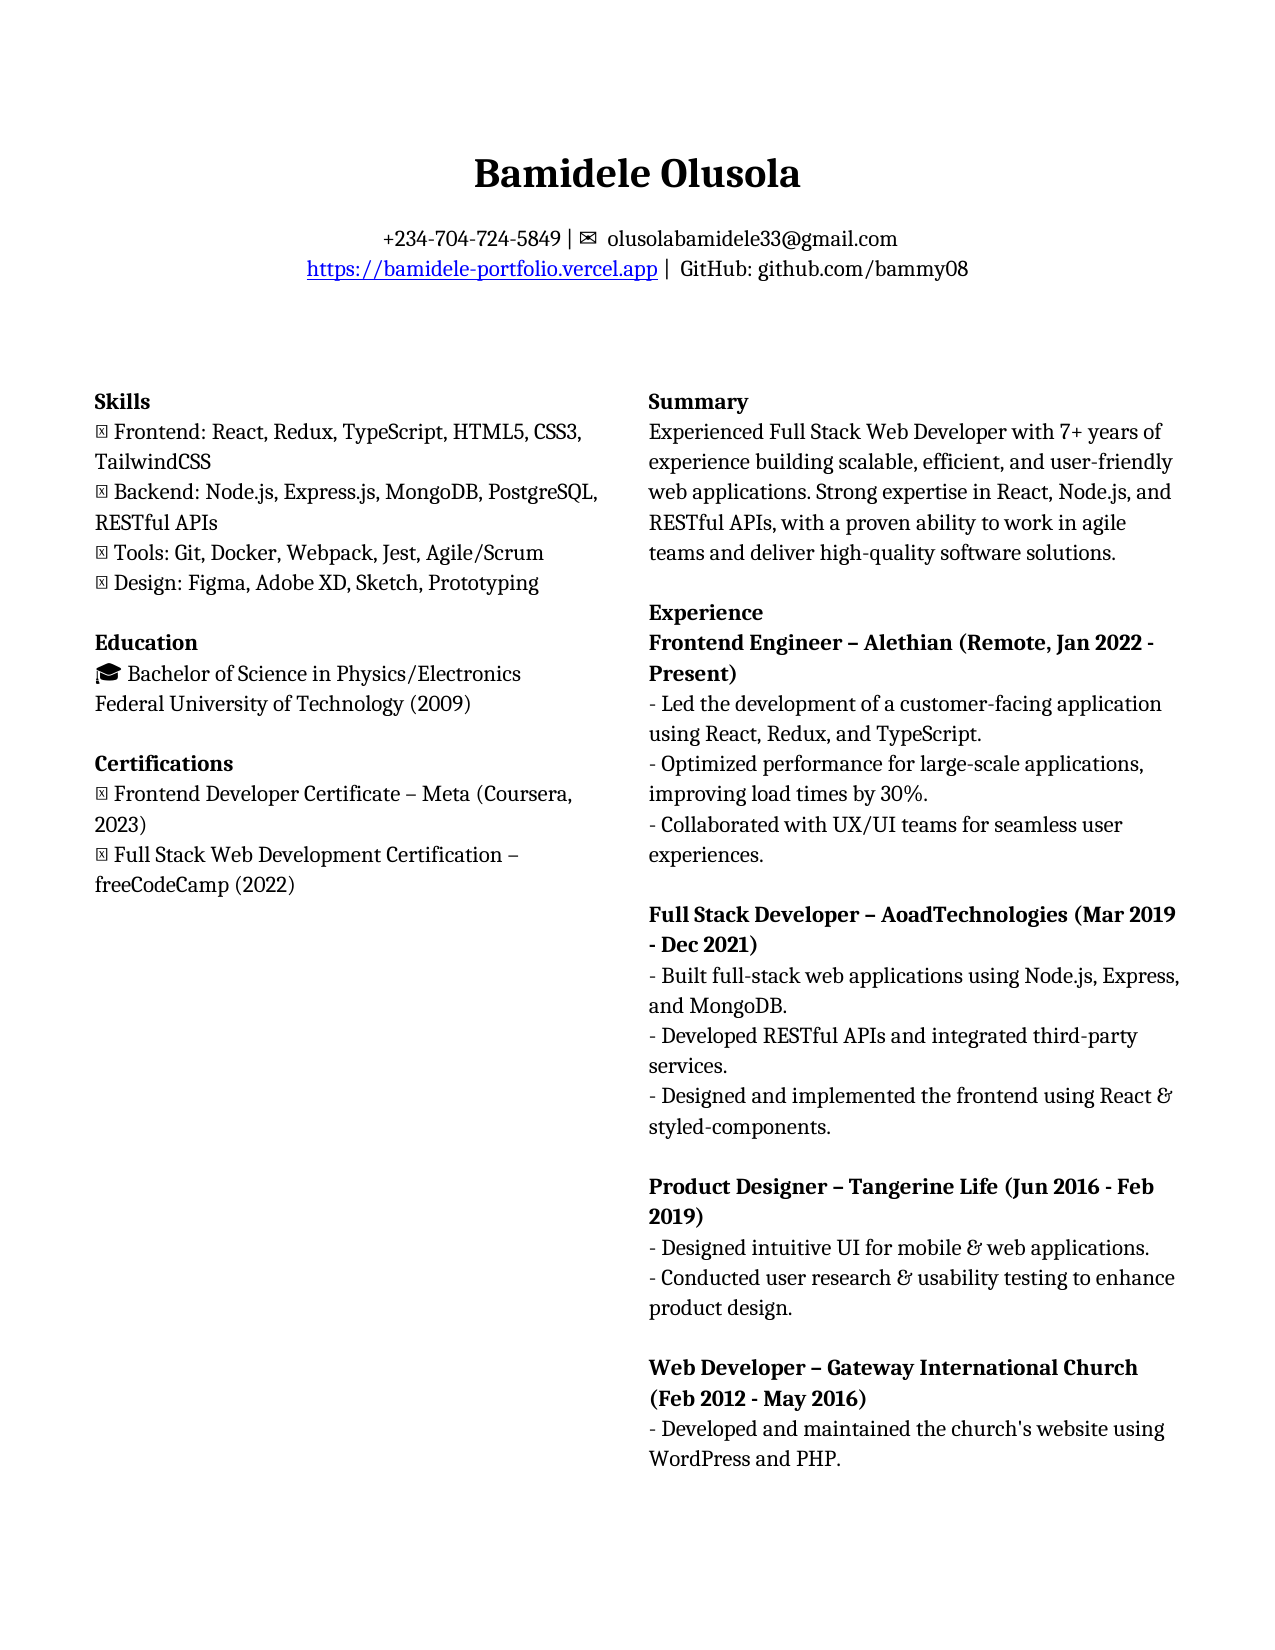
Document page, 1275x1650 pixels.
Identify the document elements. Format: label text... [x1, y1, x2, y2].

text +234-704-724-5849 | ✉ olusolabamidele33@gmail.com https://bamidele-portfolio.vercel.app | GitHub: github.com/bammy08 [83, 226, 1192, 313]
text Bamidele Olusola [83, 150, 1192, 198]
